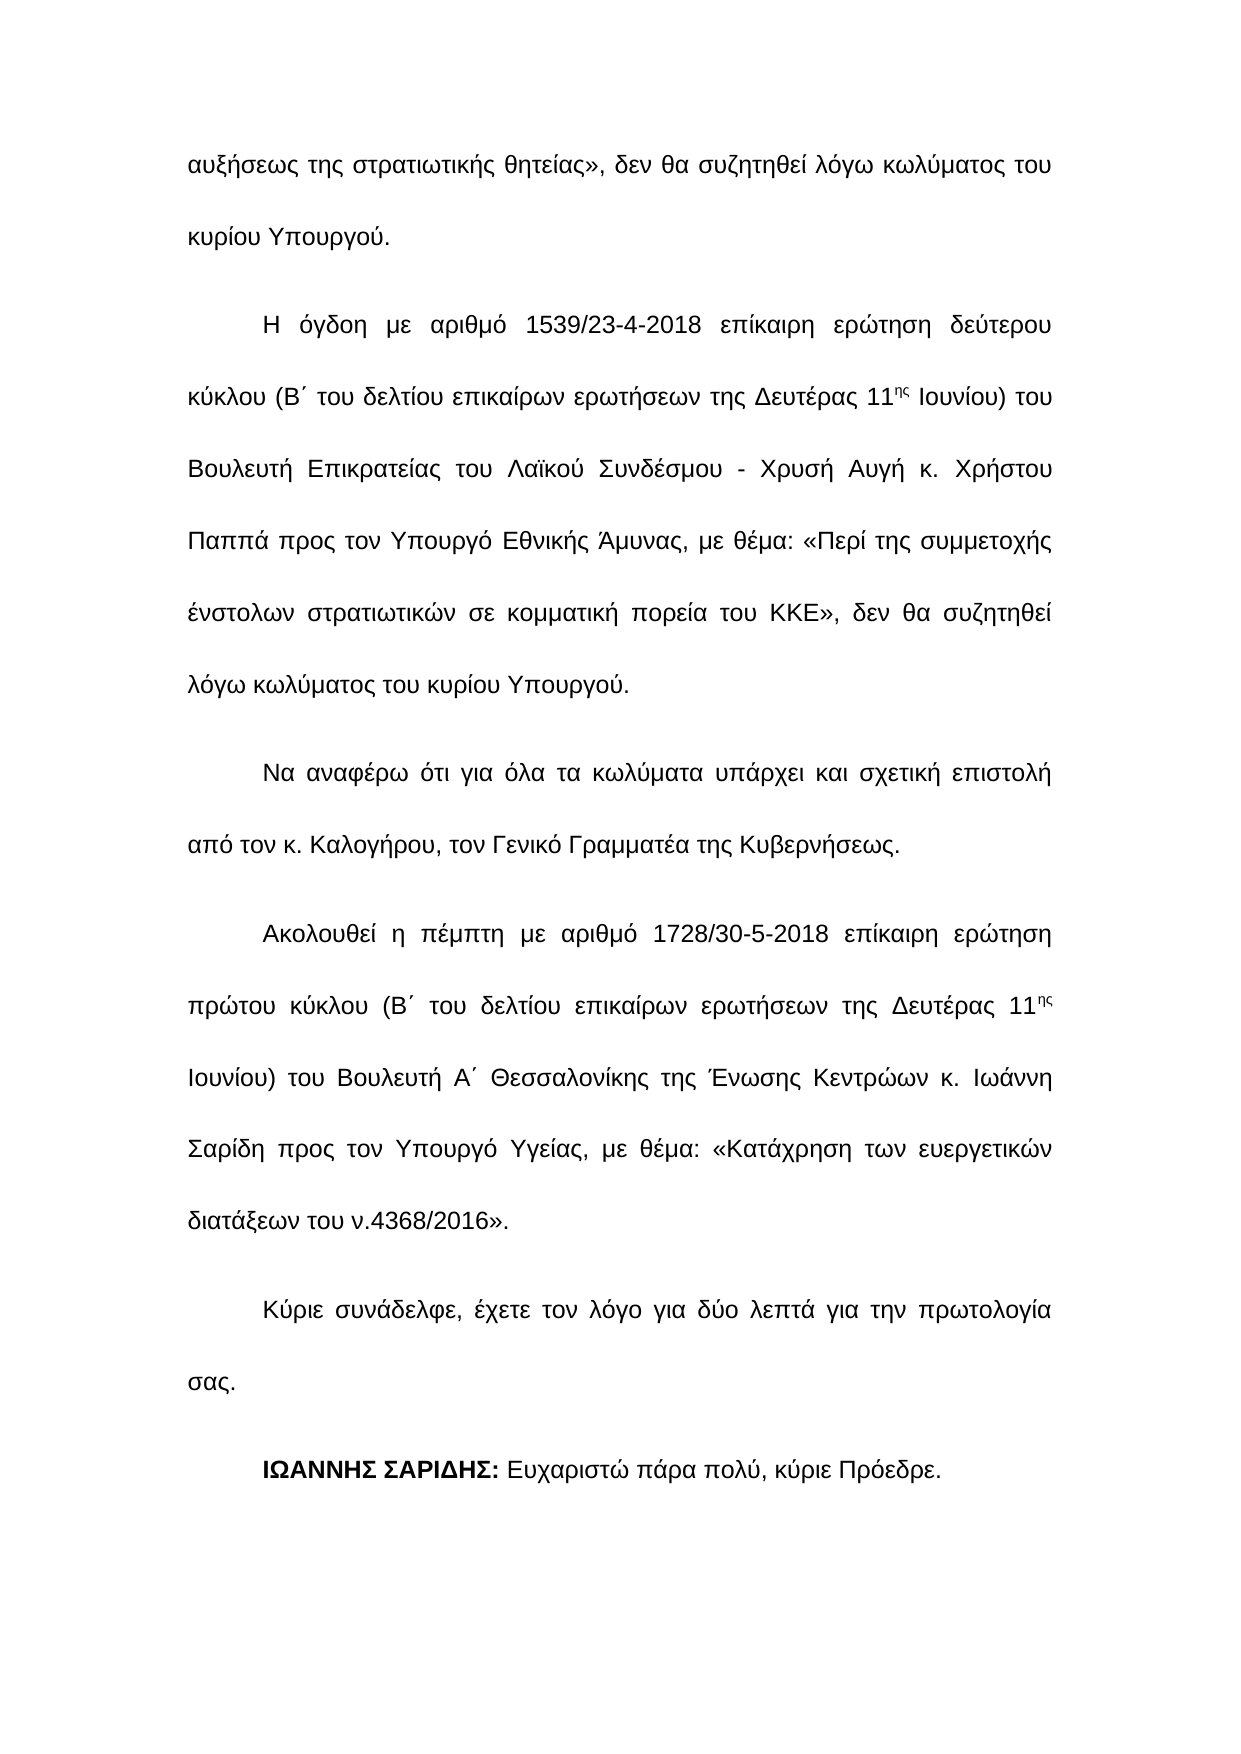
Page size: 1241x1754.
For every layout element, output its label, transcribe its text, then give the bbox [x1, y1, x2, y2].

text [187, 150, 1053, 251]
text Να αναφέρω ότι για όλα τα κωλύματα υπάρχει και σχετική επιστολή από τον κ. Καλογήρου, τον Γενικό Γραμματέα της Κυβερνήσεως. [187, 758, 1053, 859]
text Η όγδοη με αριθμό 1539/23-4-2018 επίκαιρη ερώτηση δεύτερου κύκλου (Β΄ του δελτίου επικαίρων ερωτήσεων της Δευτέρας 11ης Ιουνίου) του Βουλευτή Επικρατείας του Λαϊκού Συνδέσμου - Χρυσή Αυγή κ. Χρήστου Παππά προς τον Υπουργό Εθνικής Άμυνας, με θέμα: «Περί της συμμετοχής ένστολων στρατιωτικών σε κομματική πορεία του ΚΚΕ», δεν θα συζητηθεί λόγω κωλύματος του κυρίου Υπουργού. [187, 310, 1053, 698]
text Ακολουθεί η πέμπτη με αριθμό 1728/30-5-2018 επίκαιρη ερώτηση πρώτου κύκλου (Β΄ του δελτίου επικαίρων ερωτήσεων της Δευτέρας 11ης Ιουνίου) του Βουλευτή Α΄ Θεσσαλονίκης της Ένωσης Κεντρώων κ. Ιωάννη Σαρίδη προς τον Υπουργό Υγείας, με θέμα: «Κατάχρηση των ευεργετικών διατάξεων του ν.4368/2016». [187, 919, 1053, 1235]
text Κύριε συνάδελφε, έχετε τον λόγο για δύο λεπτά για την πρωτολογία σας. [187, 1295, 1053, 1395]
text ΙΩΑΝΝΗΣ ΣΑΡΙΔΗΣ: Ευχαριστώ πάρα πολύ, κύριε Πρόεδρε. [187, 1455, 1053, 1484]
